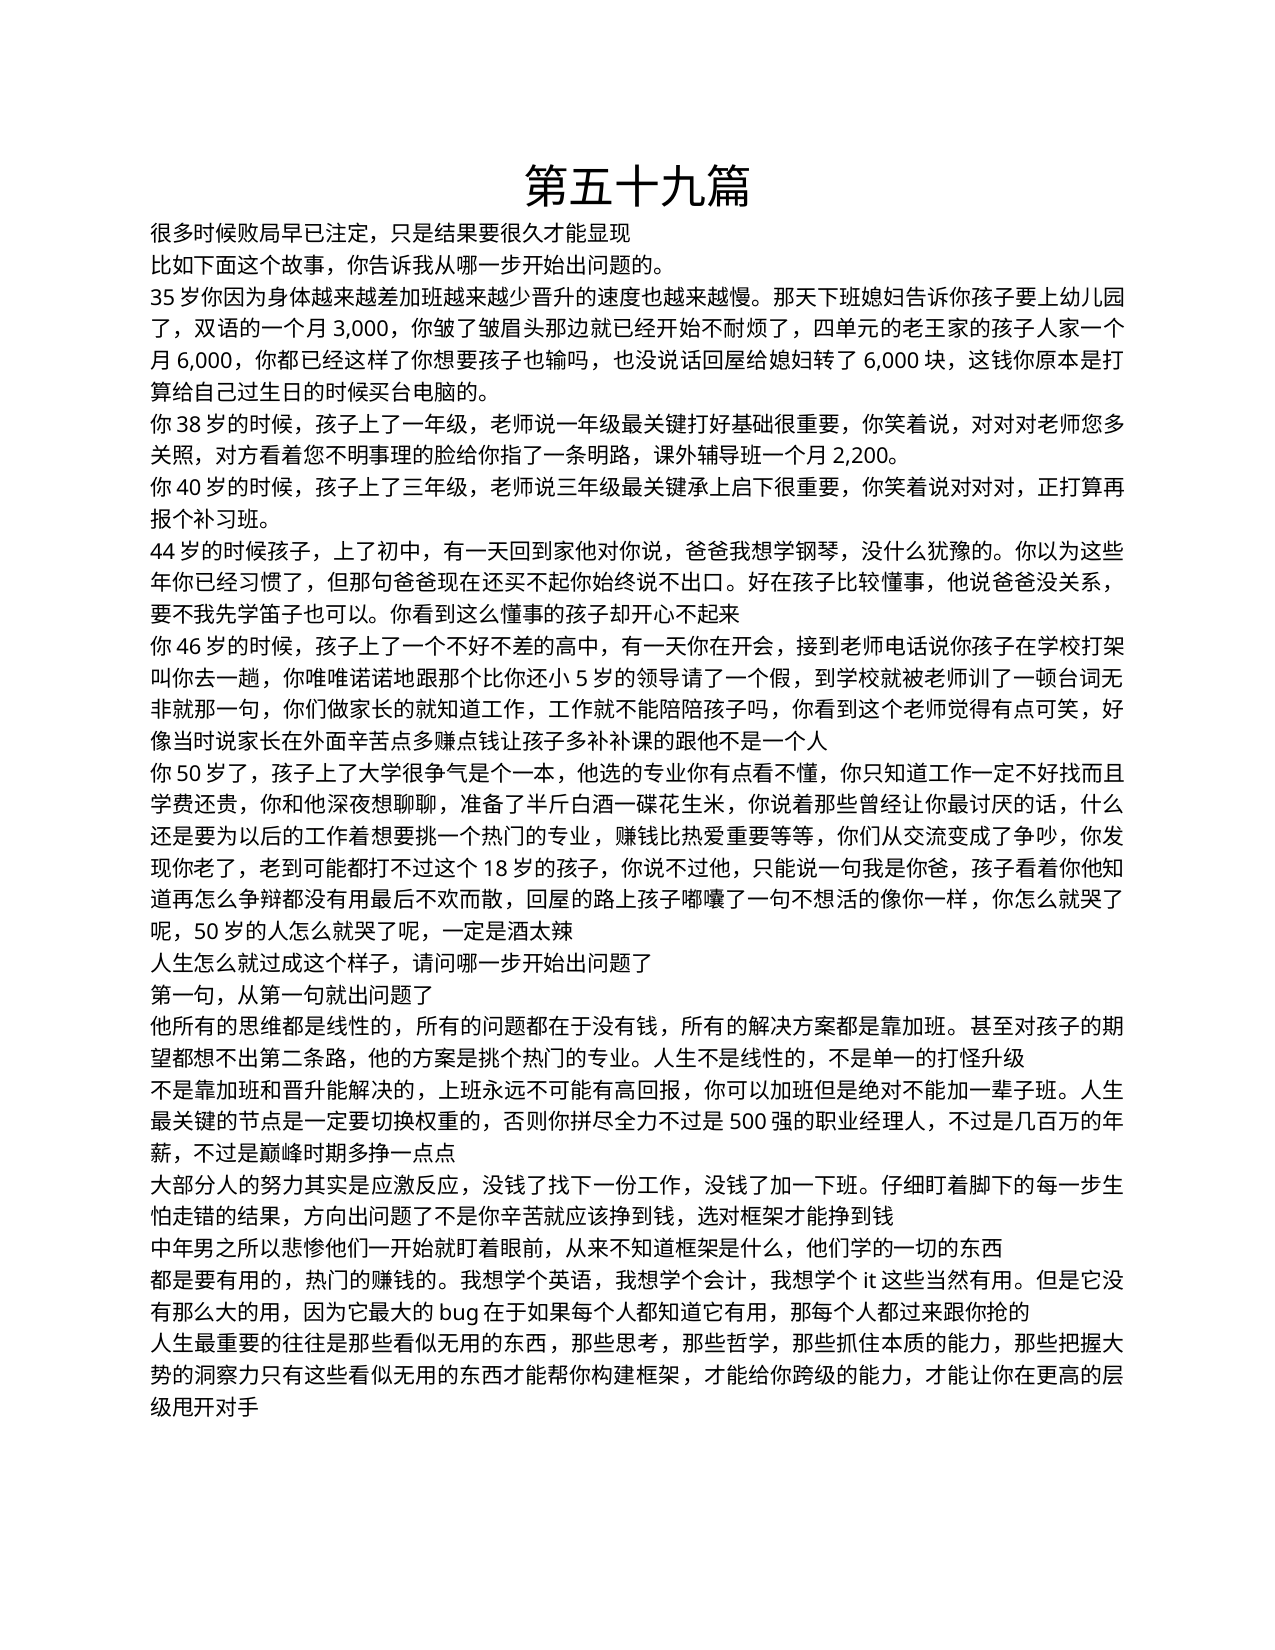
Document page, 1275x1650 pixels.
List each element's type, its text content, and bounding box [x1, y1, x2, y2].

text 第五十九篇 [150, 150, 1125, 216]
text 中年男之所以悲惨他们一开始就盯着眼前，从来不知道框架是什么，他们学的一切的东西 [150, 1231, 1125, 1263]
text 你38岁的时候，孩子上了一年级，老师说一年级最关键打好基础很重要，你笑着说，对对对老师您多关照，对方看着您不明事理的脸给你指了一条明路，课外辅导班一个月2,200。 [150, 407, 1125, 470]
text 都是要有用的，热门的赚钱的。我想学个英语，我想学个会计，我想学个it这些当然有用。但是它没有那么大的用，因为它最大的bug在于如果每个人都知道它有用，那每个人都过来跟你抢的 [150, 1263, 1125, 1326]
text 你40岁的时候，孩子上了三年级，老师说三年级最关键承上启下很重要，你笑着说对对对，正打算再报个补习班。 [150, 470, 1125, 534]
text 大部分人的努力其实是应激反应，没钱了找下一份工作，没钱了加一下班。仔细盯着脚下的每一步生怕走错的结果，方向出问题了不是你辛苦就应该挣到钱，选对框架才能挣到钱 [150, 1168, 1125, 1231]
text 第一句，从第一句就出问题了 [150, 978, 1125, 1009]
text 人生怎么就过成这个样子，请问哪一步开始出问题了 [150, 946, 1125, 978]
text 44岁的时候孩子，上了初中，有一天回到家他对你说，爸爸我想学钢琴，没什么犹豫的。你以为这些年你已经习惯了，但那句爸爸现在还买不起你始终说不出口。好在孩子比较懂事，他说爸爸没关系，要不我先学笛子也可以。你看到这么懂事的孩子却开心不起来 [150, 534, 1125, 629]
text 很多时候败局早已注定，只是结果要很久才能显现 [150, 216, 1125, 248]
text 不是靠加班和晋升能解决的，上班永远不可能有高回报，你可以加班但是绝对不能加一辈子班。人生最关键的节点是一定要切换权重的，否则你拼尽全力不过是500强的职业经理人，不过是几百万的年薪，不过是巅峰时期多挣一点点 [150, 1073, 1125, 1168]
text 人生最重要的往往是那些看似无用的东西，那些思考，那些哲学，那些抓住本质的能力，那些把握大势的洞察力只有这些看似无用的东西才能帮你构建框架，才能给你跨级的能力，才能让你在更高的层级甩开对手 [150, 1326, 1125, 1421]
text 你46岁的时候，孩子上了一个不好不差的高中，有一天你在开会，接到老师电话说你孩子在学校打架叫你去一趟，你唯唯诺诺地跟那个比你还小5岁的领导请了一个假，到学校就被老师训了一顿台词无非就那一句，你们做家长的就知道工作，工作就不能陪陪孩子吗，你看到这个老师觉得有点可笑，好像当时说家长在外面辛苦点多赚点钱让孩子多补补课的跟他不是一个人 [150, 629, 1125, 756]
text 他所有的思维都是线性的，所有的问题都在于没有钱，所有的解决方案都是靠加班。甚至对孩子的期望都想不出第二条路，他的方案是挑个热门的专业。人生不是线性的，不是单一的打怪升级 [150, 1009, 1125, 1073]
text 你50岁了，孩子上了大学很争气是个一本，他选的专业你有点看不懂，你只知道工作一定不好找而且学费还贵，你和他深夜想聊聊，准备了半斤白酒一碟花生米，你说着那些曾经让你最讨厌的话，什么还是要为以后的工作着想要挑一个热门的专业，赚钱比热爱重要等等，你们从交流变成了争吵，你发现你老了，老到可能都打不过这个18岁的孩子，你说不过他，只能说一句我是你爸，孩子看着你他知道再怎么争辩都没有用最后不欢而散，回屋的路上孩子嘟囔了一句不想活的像你一样，你怎么就哭了呢，50岁的人怎么就哭了呢，一定是酒太辣 [150, 756, 1125, 946]
text 比如下面这个故事，你告诉我从哪一步开始出问题的。 [150, 248, 1125, 280]
text 35岁你因为身体越来越差加班越来越少晋升的速度也越来越慢。那天下班媳妇告诉你孩子要上幼儿园了，双语的一个月3,000，你皱了皱眉头那边就已经开始不耐烦了，四单元的老王家的孩子人家一个月6,000，你都已经这样了你想要孩子也输吗，也没说话回屋给媳妇转了6,000块，这钱你原本是打算给自己过生日的时候买台电脑的。 [150, 280, 1125, 407]
